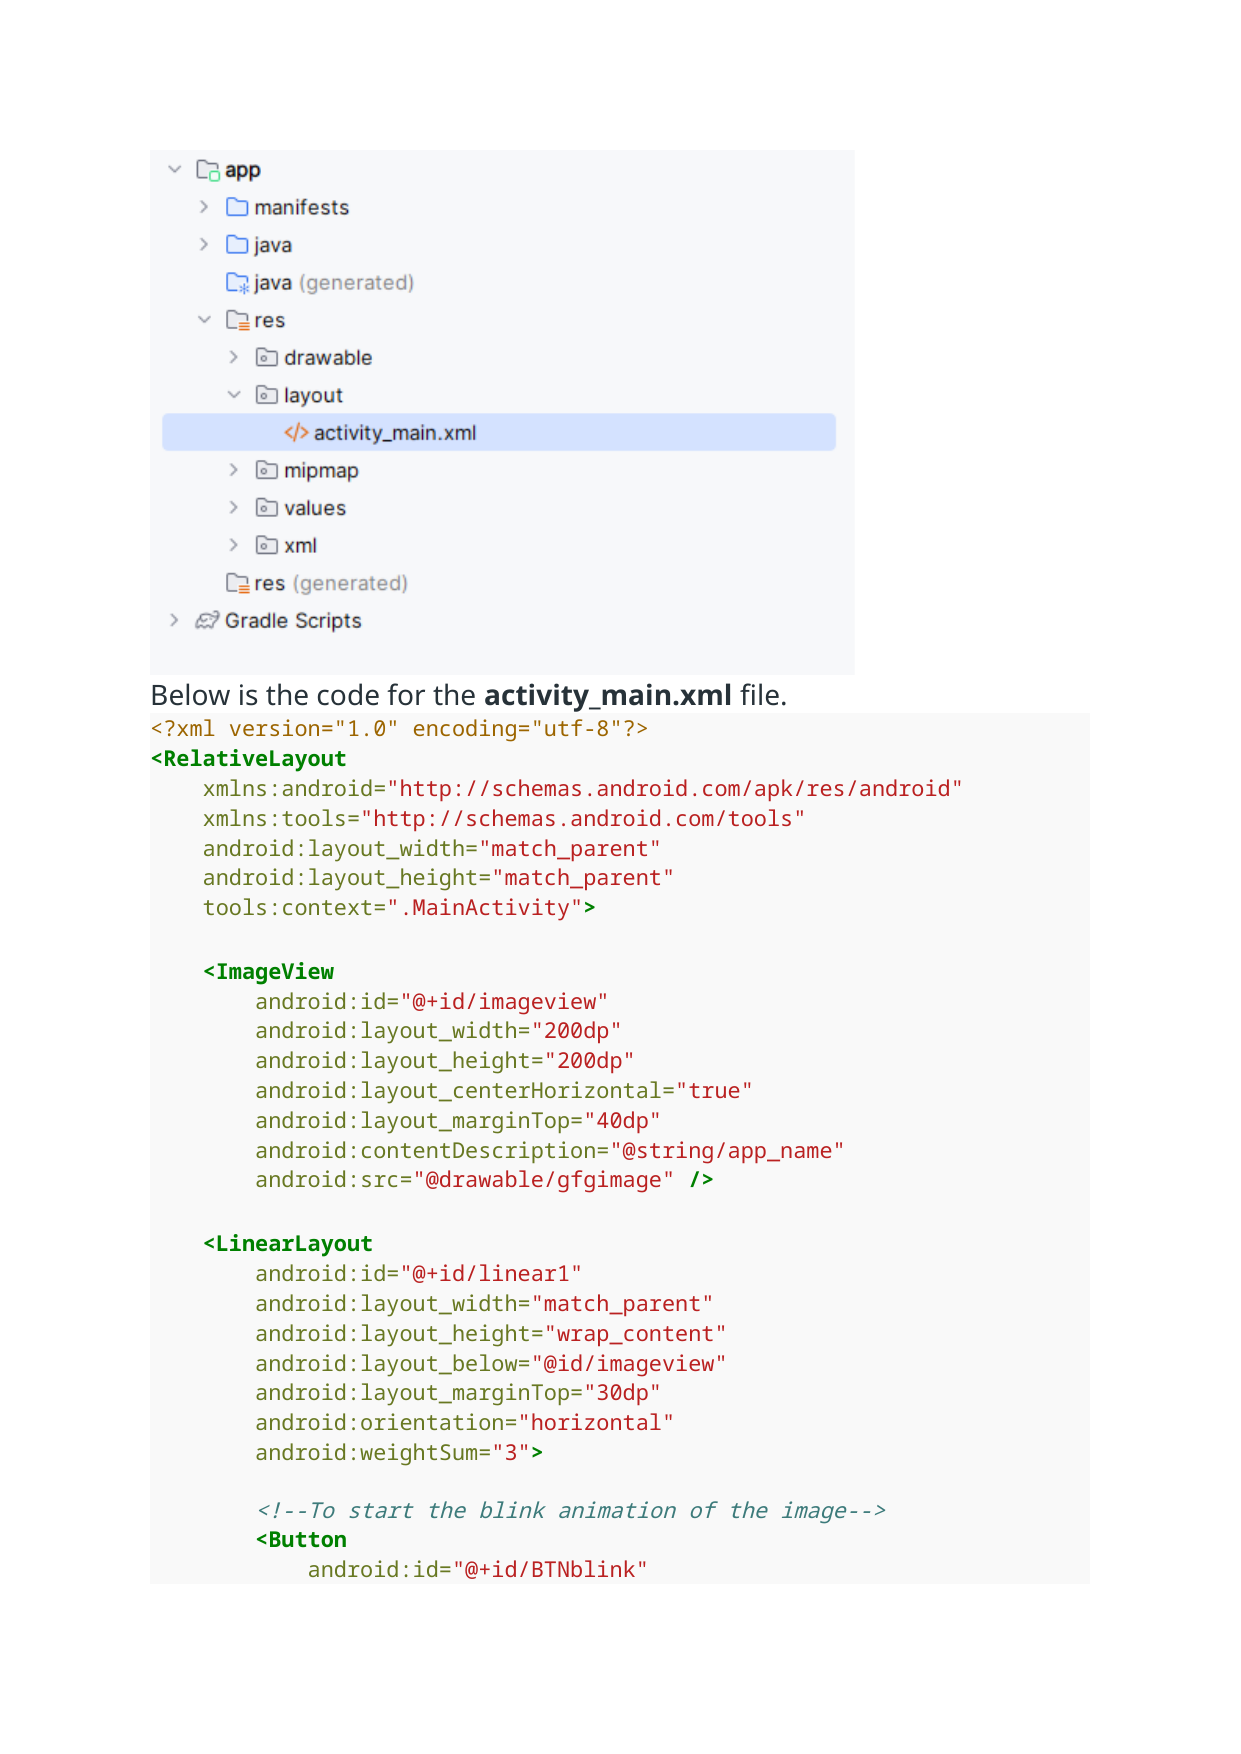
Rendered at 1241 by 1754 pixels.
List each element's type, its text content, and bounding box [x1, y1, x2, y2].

text <ImageView [150, 956, 1090, 986]
text android:layout_height="wrap_content" [150, 1318, 1090, 1347]
text android:src="@drawable/gfgimage" /> [150, 1164, 1090, 1194]
text android:orientation="horizontal" [150, 1407, 1090, 1437]
text android:id="@+id/imageview" [150, 986, 1090, 1016]
text xmlns:tools="http://schemas.android.com/tools" [150, 803, 1090, 832]
text <!--To start the blink animation of the image--> [150, 1495, 1090, 1524]
text Below is the code for the activity_main.xml file. [150, 675, 1090, 713]
text android:weightSum="3"> [150, 1437, 1090, 1467]
text android:id="@+id/BTNblink" [150, 1554, 1090, 1584]
text android:layout_width="200dp" [150, 1016, 1090, 1045]
text <Button [150, 1524, 1090, 1554]
text android:id="@+id/linear1" [150, 1258, 1090, 1288]
text android:layout_centerHorizontal="true" [150, 1075, 1090, 1105]
text android:layout_width="match_parent" [150, 1288, 1090, 1318]
text <RelativeLayout [150, 743, 1090, 773]
text android:layout_marginTop="30dp" [150, 1377, 1090, 1407]
text tools:context=".MainActivity"> [150, 892, 1090, 922]
picture [150, 150, 855, 675]
text android:layout_below="@id/imageview" [150, 1347, 1090, 1377]
text <LinearLayout [150, 1228, 1090, 1258]
text <?xml version="1.0" encoding="utf-8"?> [150, 713, 1090, 743]
text android:contentDescription="@string/app_name" [150, 1135, 1090, 1164]
text android:layout_height="match_parent" [150, 862, 1090, 892]
text android:layout_marginTop="40dp" [150, 1105, 1090, 1135]
text xmlns:android="http://schemas.android.com/apk/res/android" [150, 773, 1090, 803]
text android:layout_height="200dp" [150, 1045, 1090, 1075]
text android:layout_width="match_parent" [150, 832, 1090, 862]
